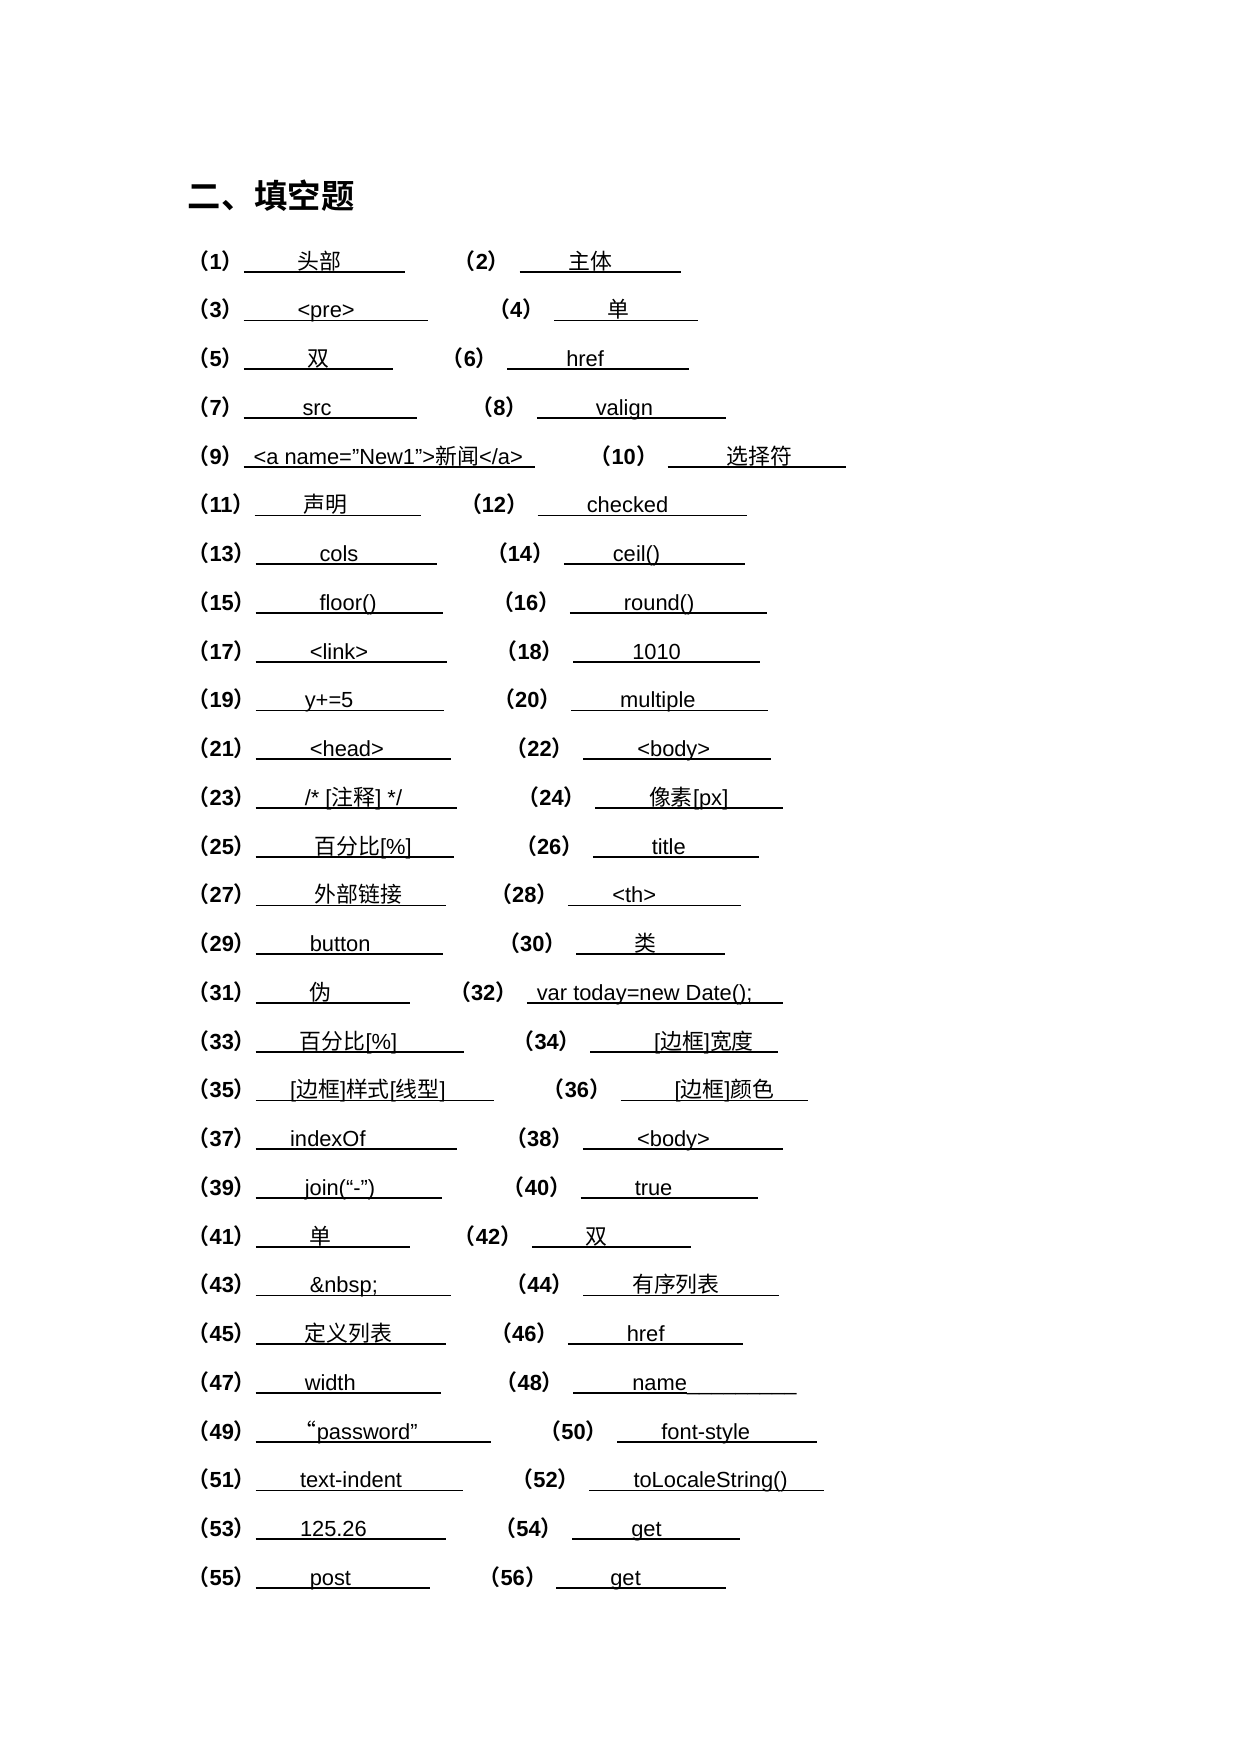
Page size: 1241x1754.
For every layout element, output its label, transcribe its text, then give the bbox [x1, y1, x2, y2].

text （43） &nbsp; （44） 有序列表 [187, 1267, 1053, 1299]
text （9） <a name=”New1”>新闻</a> （10） 选择符 [187, 438, 1053, 471]
text （47） width （48） name_________ [187, 1364, 1053, 1397]
text （7） src （8） valign [187, 389, 1053, 422]
text （21） <head> （22） <body> [187, 731, 1053, 763]
text （1） 头部 （2） 主体 [187, 243, 1053, 276]
text （33） 百分比[%] （34） [边框]宽度 [187, 1023, 1053, 1056]
text （55） post （56） get [187, 1559, 1053, 1592]
text （31） 伪 （32） var today=new Date(); [187, 974, 1053, 1007]
text （39） join(“-”) （40） true [187, 1169, 1053, 1202]
text （49） “password” （50） font-style [187, 1413, 1053, 1446]
text （25） 百分比[%] （26） title [187, 828, 1053, 861]
text （13） cols （14） ceil() [187, 536, 1053, 568]
text （45） 定义列表 （46） href [187, 1316, 1053, 1348]
text （15） floor() （16） round() [187, 584, 1053, 617]
text （35） [边框]样式[线型] （36） [边框]颜色 [187, 1072, 1053, 1104]
text （23） /* [注释] */ （24） 像素[px] [187, 779, 1053, 812]
text （3） <pre> （4） 单 [187, 292, 1053, 324]
text （51） text-indent （52） toLocaleString() [187, 1462, 1053, 1494]
list 填空题 [187, 162, 1053, 227]
text （53） 125.26 （54） get [187, 1511, 1053, 1543]
text （29） button （30） 类 [187, 926, 1053, 958]
text （11） 声明 （12） checked [187, 487, 1053, 519]
text （19） y+=5 （20） multiple [187, 682, 1053, 714]
text （27） 外部链接 （28） <th> [187, 877, 1053, 909]
text （41） 单 （42） 双 [187, 1218, 1053, 1251]
text （5） 双 （6） href [187, 341, 1053, 373]
text （17） <link> （18） 1010 [187, 633, 1053, 666]
text （37） indexOf （38） <body> [187, 1121, 1053, 1153]
